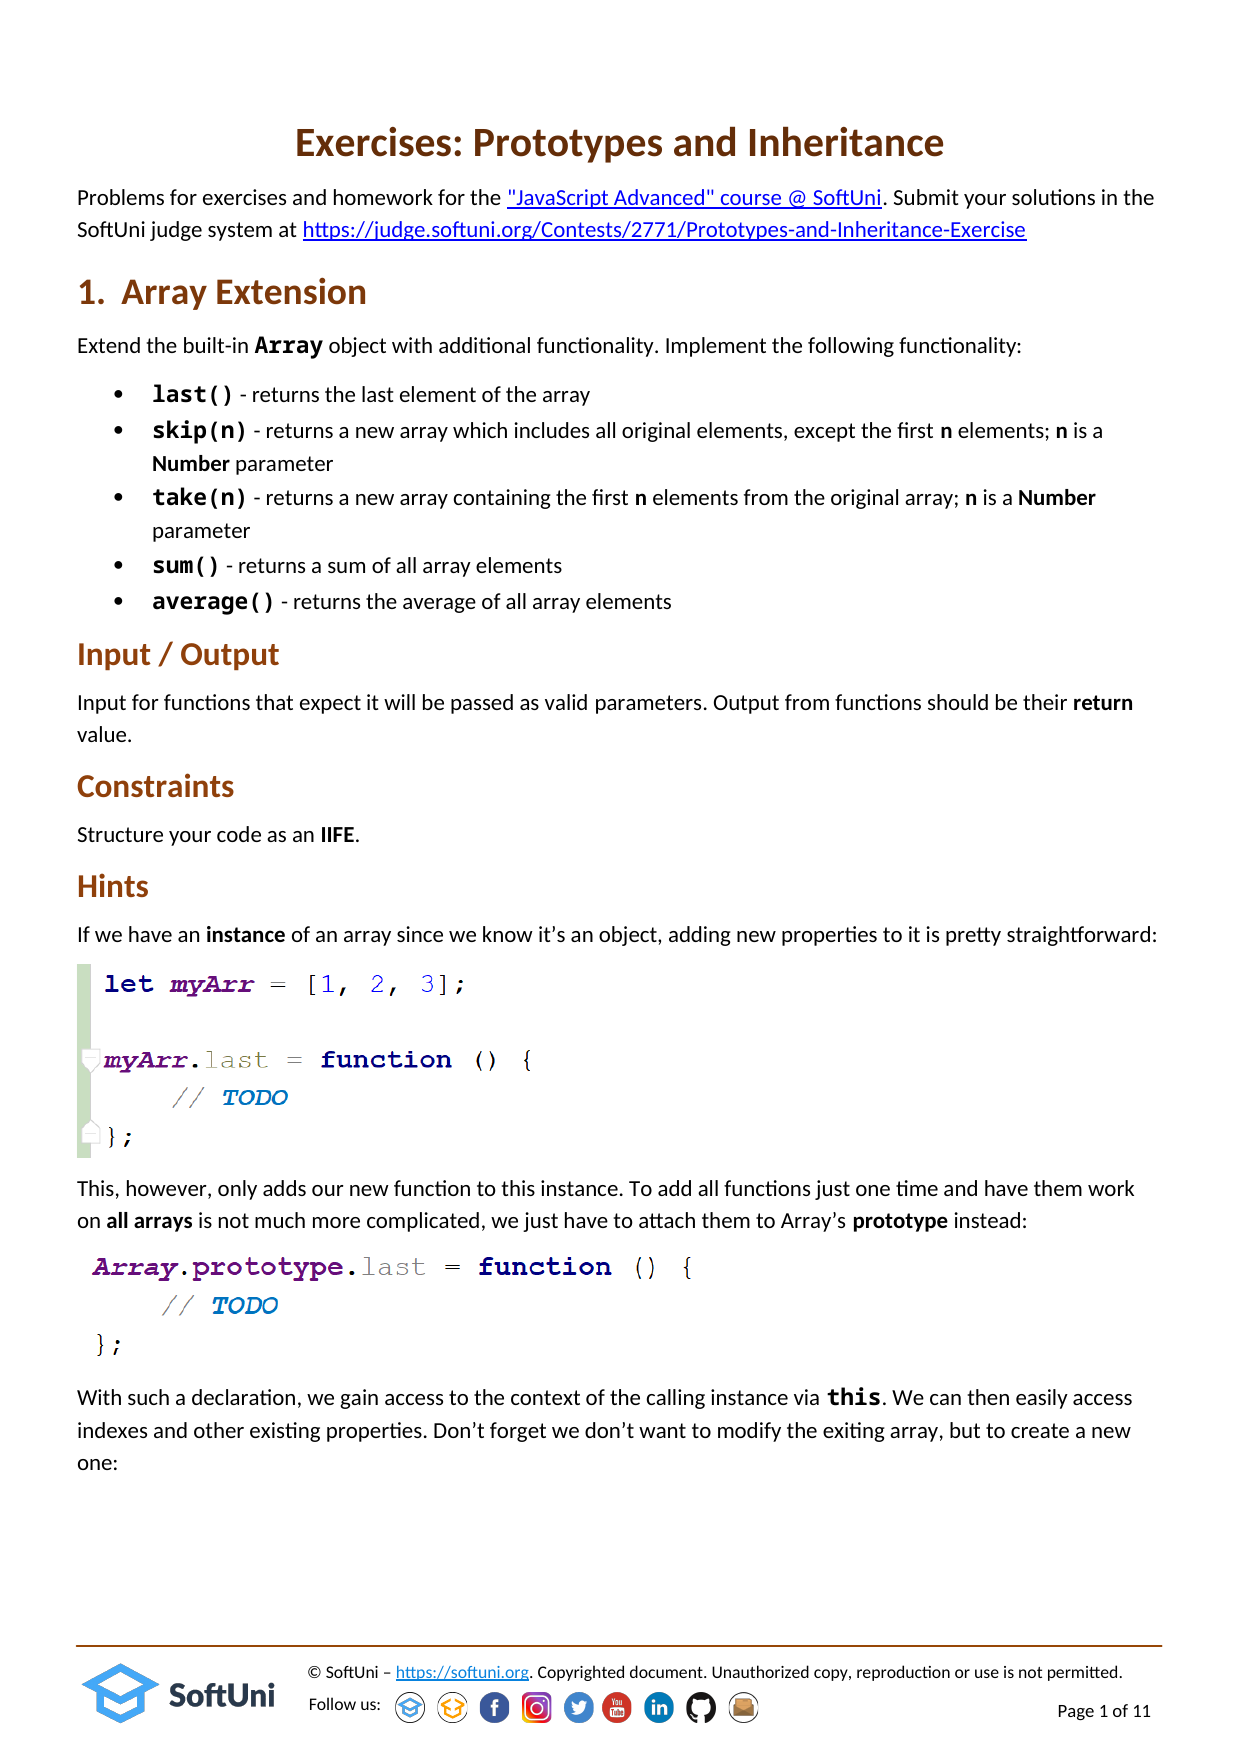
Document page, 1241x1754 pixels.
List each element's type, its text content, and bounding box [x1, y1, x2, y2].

picture [665, 1714, 674, 1723]
list average() - returns the average of all array elements [114, 585, 1163, 616]
text Structure your code as an IIFE. [77, 820, 1163, 848]
subtitle Input / Output [77, 633, 1163, 674]
picture [686, 1692, 716, 1723]
text If we have an instance of an array since we know it’s an object, adding new properties to it is pretty straightforward: [77, 920, 1163, 948]
picture [479, 1692, 510, 1723]
picture [644, 1692, 653, 1701]
picture [76, 964, 540, 1158]
picture [665, 1692, 674, 1701]
list sum() - returns a sum of all array elements [114, 549, 1163, 580]
picture [602, 1692, 632, 1723]
text Problems for exercises and homework for the "JavaScript Advanced" course @ SoftUni. Submit your solutions in the SoftUni judge system at https://judge.softuni.org/Contests/2771/Prototypes-and-Inheritance-Exercise [77, 183, 1163, 243]
picture [644, 1714, 653, 1723]
subtitle Hints [77, 865, 1163, 906]
picture [564, 1692, 594, 1723]
text Input for functions that expect it will be passed as valid parameters. Output from functions should be their return value. [77, 688, 1163, 748]
subtitle Constraints [77, 765, 1163, 806]
text With such a declaration, we gain access to the context of the calling instance via this. We can then easily access indexes and other existing properties. Don’t forget we don’t want to modify the exiting array, but to create a new one: [77, 1381, 1163, 1476]
picture [522, 1692, 552, 1723]
subtitle Exercises: Prototypes and Inheritance [77, 116, 1163, 167]
list take(n) - returns a new array containing the first n elements from the original array; n is a Number parameter [114, 481, 1163, 545]
subtitle Array Extension [77, 268, 1163, 314]
picture [76, 1251, 706, 1365]
picture [658, 1705, 667, 1714]
text Extend the built-in Array object with additional functionality. Implement the following functionality: [77, 329, 1163, 361]
text This, however, only adds our new function to this instance. To add all functions just one time and have them work on all arrays is not much more complicated, we just have to attach them to Array’s prototype instead: [77, 1174, 1163, 1234]
picture [395, 1692, 425, 1723]
list skip(n) - returns a new array which includes all original elements, except the first n elements; n is a Number parameter [114, 414, 1163, 477]
picture [728, 1692, 759, 1723]
picture [75, 1658, 281, 1729]
picture [437, 1692, 468, 1723]
list last() - returns the last element of the array [114, 378, 1163, 409]
